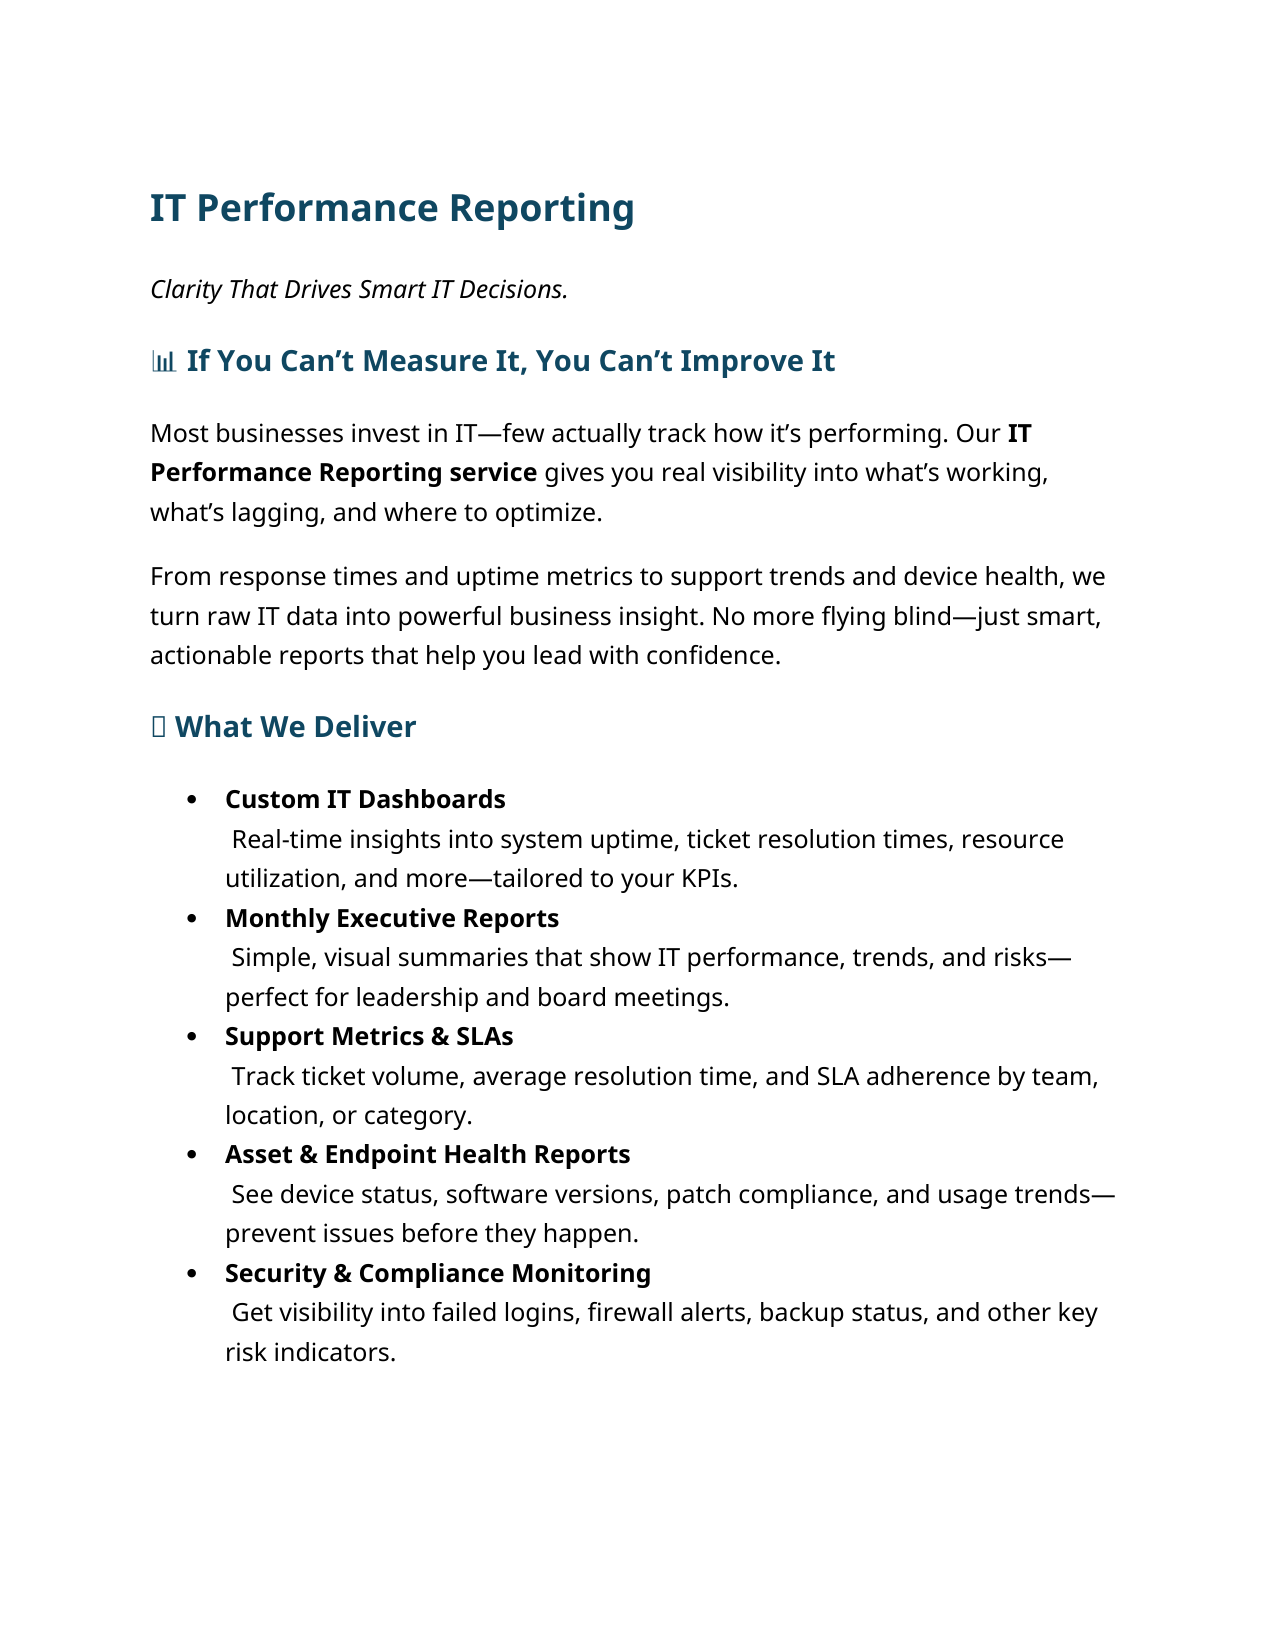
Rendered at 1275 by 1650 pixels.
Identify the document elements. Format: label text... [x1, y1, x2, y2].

list Support Metrics & SLAs Track ticket volume, average resolution time, and SLA adherence by team, location, or category. [187, 1019, 1125, 1132]
subtitle IT Performance Reporting [150, 181, 1125, 232]
list Security & Compliance Monitoring Get visibility into failed logins, firewall alerts, backup status, and other key risk indicators. [187, 1256, 1125, 1368]
list Monthly Executive Reports Simple, visual summaries that show IT performance, trends, and risks—perfect for leadership and board meetings. [187, 900, 1125, 1013]
text Clarity That Drives Smart IT Decisions. [150, 271, 1125, 306]
list Asset & Endpoint Health Reports See device status, software versions, patch compliance, and usage trends—prevent issues before they happen. [187, 1137, 1125, 1250]
subtitle 🧠 What We Deliver [150, 707, 1125, 746]
subtitle 📊 If You Can’t Measure It, You Can’t Improve It [150, 340, 1125, 380]
text Most businesses invest in IT—few actually track how it’s performing. Our IT Performance Reporting service gives you real visibility into what’s working, what’s lagging, and where to optimize. [150, 415, 1125, 528]
text From response times and uptime metrics to support trends and device health, we turn raw IT data into powerful business insight. No more flying blind—just smart, actionable reports that help you lead with confidence. [150, 559, 1125, 672]
list Custom IT Dashboards Real-time insights into system uptime, ticket resolution times, resource utilization, and more—tailored to your KPIs. [187, 782, 1125, 895]
